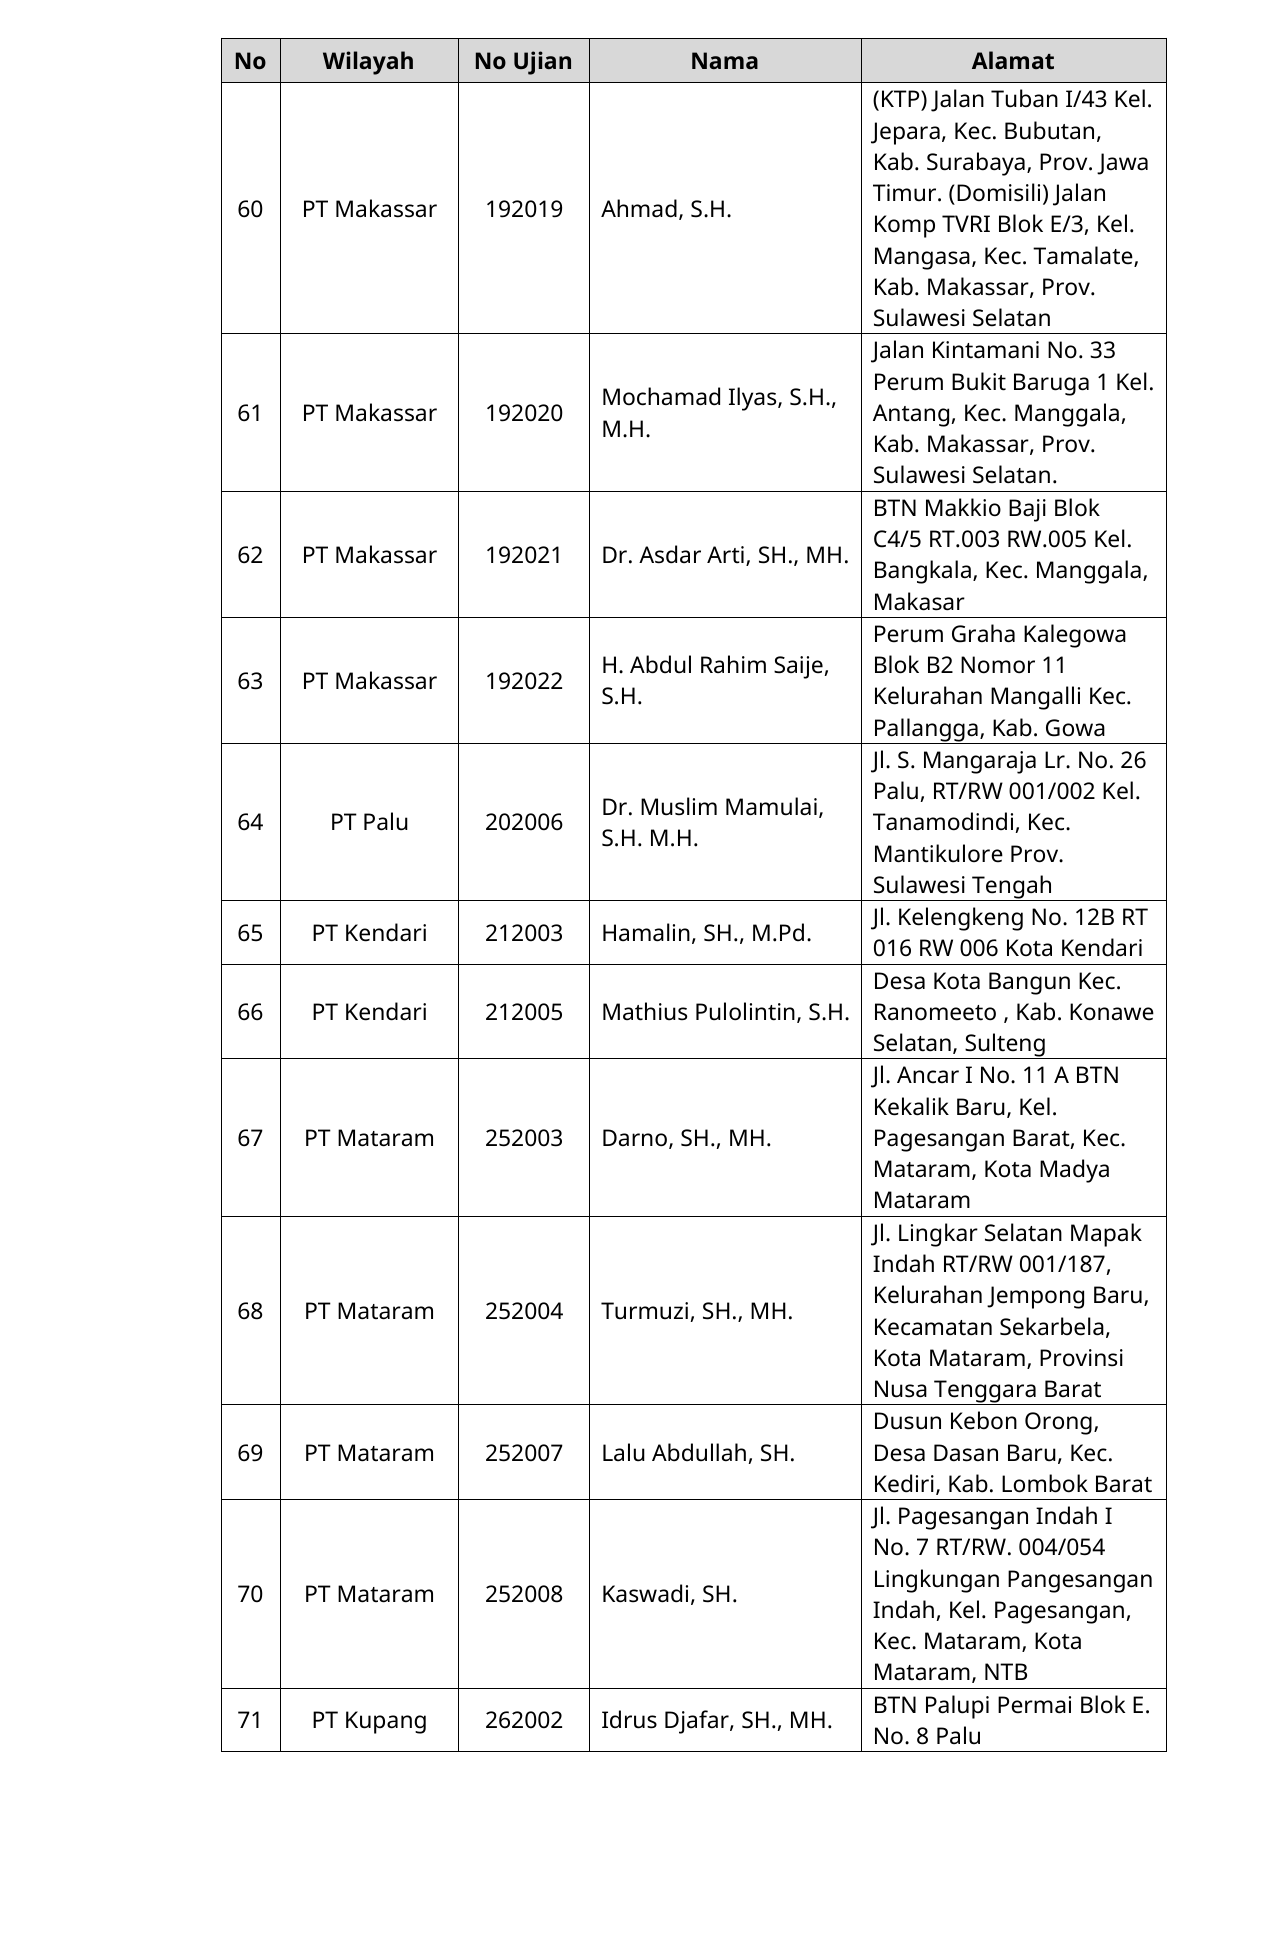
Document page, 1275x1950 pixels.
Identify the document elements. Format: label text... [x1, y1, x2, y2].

table_cell 212005 [459, 965, 589, 1058]
table_cell PT Mataram [281, 1217, 458, 1404]
table_cell 252004 [459, 1217, 589, 1404]
table_cell (KTP) Jalan Tuban I/43 Kel. Jepara, Kec. Bubutan, Kab. Surabaya, Prov. Jawa Timur. (Domisili) Jalan Komp TVRI Blok E/3, Kel. Mangasa, Kec. Tamalate, Kab. Makassar, Prov. Sulawesi Selatan [862, 83, 1166, 333]
table_cell Dr. Asdar Arti, SH., MH. [590, 492, 861, 617]
table_cell Desa Kota Bangun Kec. Ranomeeto , Kab. Konawe Selatan, Sulteng [862, 965, 1166, 1058]
table_cell PT Makassar [281, 618, 458, 743]
table_cell PT Palu [281, 744, 458, 900]
table_cell Jl. Lingkar Selatan Mapak Indah RT/RW 001/187, Kelurahan Jempong Baru, Kecamatan Sekarbela, Kota Mataram, Provinsi Nusa Tenggara Barat [862, 1217, 1166, 1404]
table_cell 71 [222, 1689, 280, 1751]
table_cell 65 [222, 901, 280, 963]
table_cell Idrus Djafar, SH., MH. [590, 1689, 861, 1751]
table_cell PT Mataram [281, 1059, 458, 1216]
table_cell PT Makassar [281, 83, 458, 333]
table_cell 61 [222, 334, 280, 491]
table_cell BTN Makkio Baji Blok C4/5 RT.003 RW.005 Kel. Bangkala, Kec. Manggala, Makasar [862, 492, 1166, 617]
table_cell Hamalin, SH., M.Pd. [590, 901, 861, 963]
table_cell H. Abdul Rahim Saije, S.H. [590, 618, 861, 743]
table_cell PT Kendari [281, 965, 458, 1058]
table_header No Ujian [459, 39, 589, 82]
table_cell 69 [222, 1405, 280, 1499]
table_cell 70 [222, 1500, 280, 1687]
table_cell Jalan Kintamani No. 33 Perum Bukit Baruga 1 Kel. Antang, Kec. Manggala, Kab. Makassar, Prov. Sulawesi Selatan. [862, 334, 1166, 491]
table_cell PT Makassar [281, 334, 458, 491]
table_header No [222, 39, 280, 82]
table_cell Turmuzi, SH., MH. [590, 1217, 861, 1404]
table_cell Jl. Kelengkeng No. 12B RT 016 RW 006 Kota Kendari [862, 901, 1166, 963]
table_cell 262002 [459, 1689, 589, 1751]
table_cell Darno, SH., MH. [590, 1059, 861, 1216]
table_cell 67 [222, 1059, 280, 1216]
table_cell 64 [222, 744, 280, 900]
table_cell BTN Palupi Permai Blok E. No. 8 Palu [862, 1689, 1166, 1751]
table_cell 202006 [459, 744, 589, 900]
table_header Wilayah [281, 39, 458, 82]
table_cell Lalu Abdullah, SH. [590, 1405, 861, 1499]
table_cell 192021 [459, 492, 589, 617]
table_cell Jl. Pagesangan Indah I No. 7 RT/RW. 004/054 Lingkungan Pangesangan Indah, Kel. Pagesangan, Kec. Mataram, Kota Mataram, NTB [862, 1500, 1166, 1687]
table_cell 62 [222, 492, 280, 617]
table_cell Dr. Muslim Mamulai, S.H. M.H. [590, 744, 861, 900]
table_cell 252007 [459, 1405, 589, 1499]
table_cell Mathius Pulolintin, S.H. [590, 965, 861, 1058]
table_cell PT Kupang [281, 1689, 458, 1751]
table_cell 192022 [459, 618, 589, 743]
table_cell PT Kendari [281, 901, 458, 963]
table_cell PT Makassar [281, 492, 458, 617]
table_cell Jl. S. Mangaraja Lr. No. 26 Palu, RT/RW 001/002 Kel. Tanamodindi, Kec. Mantikulore Prov. Sulawesi Tengah [862, 744, 1166, 900]
table_cell PT Mataram [281, 1500, 458, 1687]
table_cell 63 [222, 618, 280, 743]
table_cell Mochamad Ilyas, S.H., M.H. [590, 334, 861, 491]
table_cell 66 [222, 965, 280, 1058]
table_cell Ahmad, S.H. [590, 83, 861, 333]
table_cell Perum Graha Kalegowa Blok B2 Nomor 11 Kelurahan Mangalli Kec. Pallangga, Kab. Gowa [862, 618, 1166, 743]
table_cell 252008 [459, 1500, 589, 1687]
table_cell 68 [222, 1217, 280, 1404]
table_cell PT Mataram [281, 1405, 458, 1499]
table_cell 192019 [459, 83, 589, 333]
table_cell 60 [222, 83, 280, 333]
table_header Alamat [862, 39, 1166, 82]
table_cell 192020 [459, 334, 589, 491]
table_cell 252003 [459, 1059, 589, 1216]
table_cell 212003 [459, 901, 589, 963]
table_cell Dusun Kebon Orong, Desa Dasan Baru, Kec. Kediri, Kab. Lombok Barat [862, 1405, 1166, 1499]
table_header Nama [590, 39, 861, 82]
table_cell Jl. Ancar I No. 11 A BTN Kekalik Baru, Kel. Pagesangan Barat, Kec. Mataram, Kota Madya Mataram [862, 1059, 1166, 1216]
table_cell Kaswadi, SH. [590, 1500, 861, 1687]
